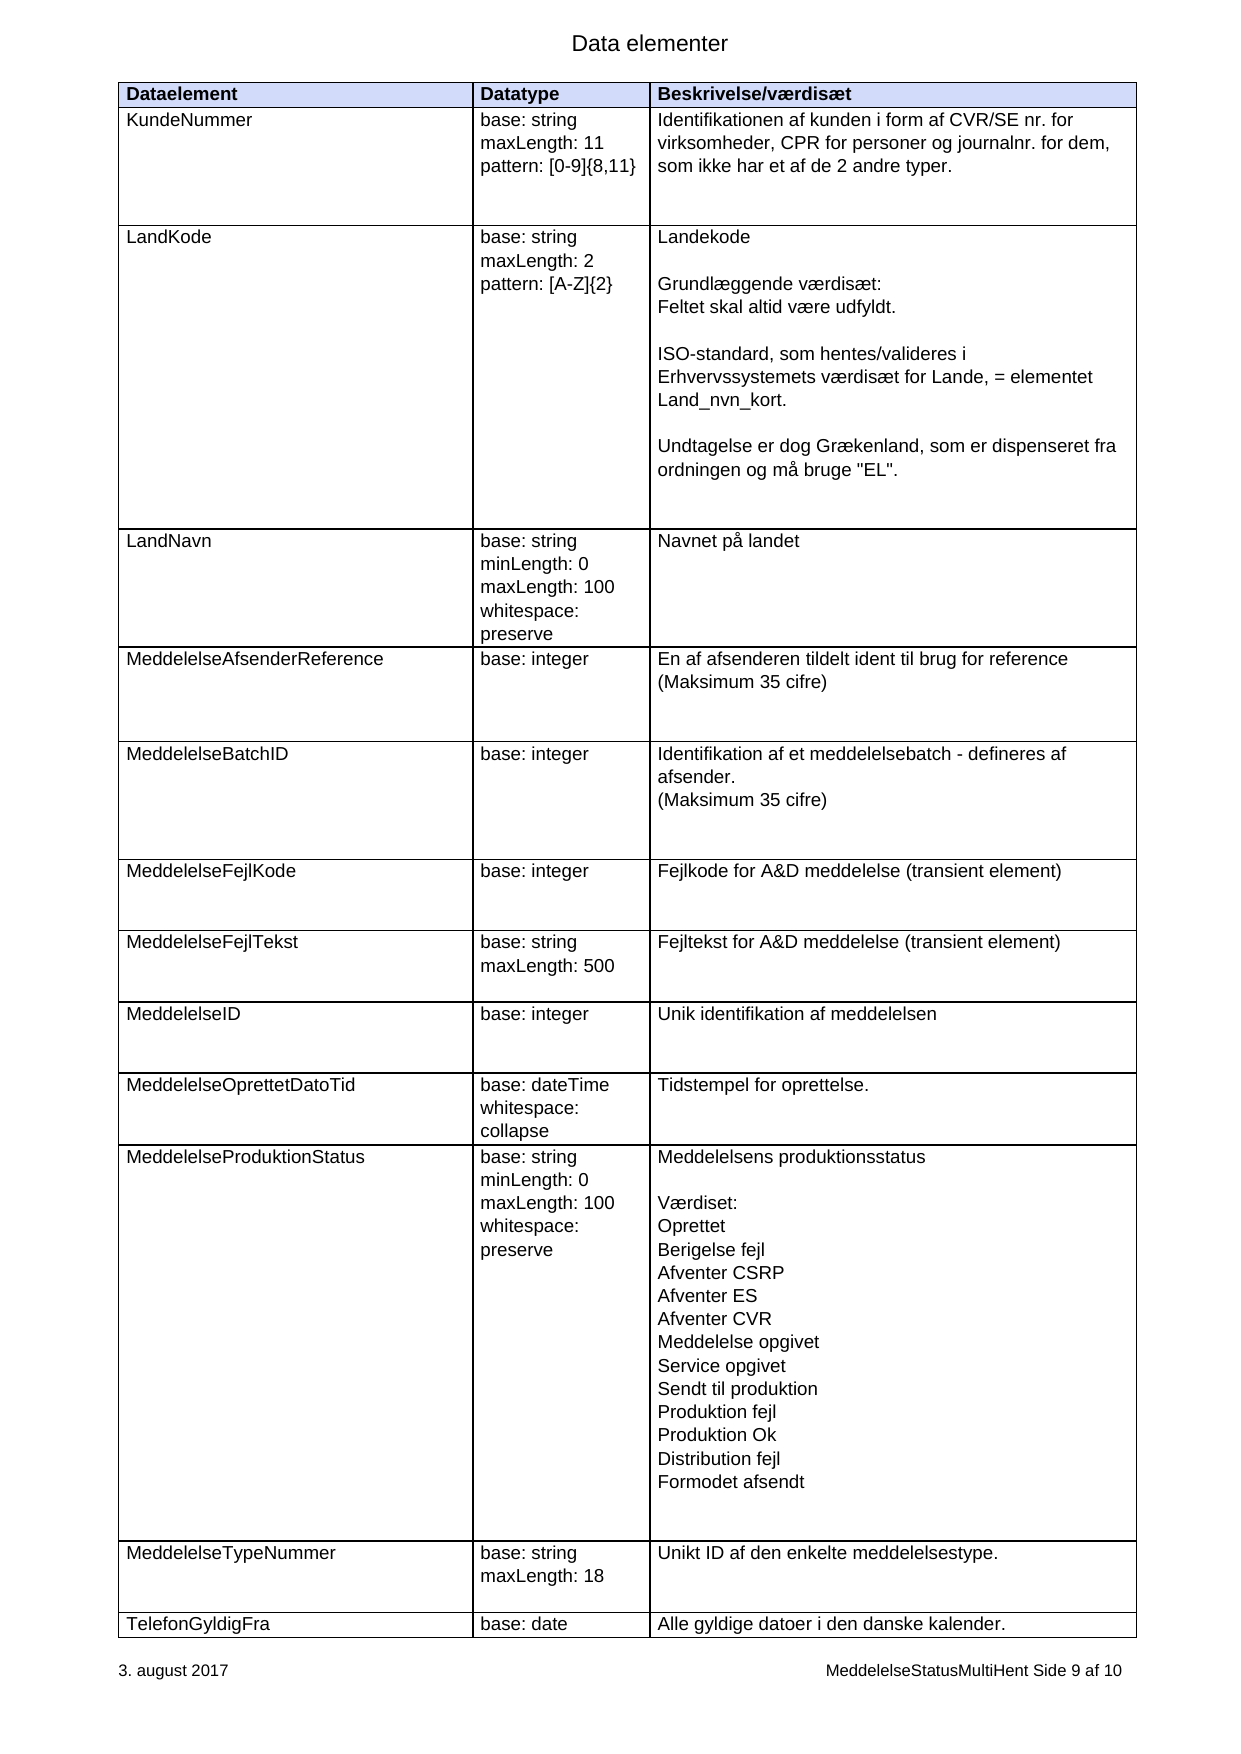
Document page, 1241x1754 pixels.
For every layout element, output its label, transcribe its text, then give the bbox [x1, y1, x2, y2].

table_cell Navnet på landet [651, 530, 1136, 646]
table_cell Identifikation af et meddelelsebatch - defineres af afsender. (Maksimum 35 cifre) [651, 742, 1136, 858]
table_cell base: string minLength: 0 maxLength: 100 whitespace: preserve [474, 1146, 649, 1540]
table_cell base: integer [474, 1003, 649, 1072]
table_cell base: string maxLength: 18 [474, 1542, 649, 1612]
table_cell MeddelelseID [119, 1003, 472, 1072]
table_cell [651, 1613, 1136, 1637]
table_cell MeddelelseTypeNummer [119, 1542, 472, 1612]
table_header Beskrivelse/værdisæt [651, 83, 1136, 107]
table_cell En af afsenderen tildelt ident til brug for reference (Maksimum 35 cifre) [651, 648, 1136, 741]
table_cell Identifikationen af kunden i form af CVR/SE nr. for virksomheder, CPR for personer og journalnr. for dem, som ikke har et af de 2 andre typer. [651, 108, 1136, 224]
table_header Dataelement [119, 83, 472, 107]
table_cell MeddelelseFejlTekst [119, 931, 472, 1001]
table_cell Fejltekst for A&D meddelelse (transient element) [651, 931, 1136, 1001]
table_cell MeddelelseBatchID [119, 742, 472, 858]
table_cell LandKode [119, 226, 472, 528]
table_cell KundeNummer [119, 108, 472, 224]
table_cell base: string maxLength: 2 pattern: [A-Z]{2} [474, 226, 649, 528]
table_cell base: integer [474, 648, 649, 741]
table_cell TelefonGyldigFra [119, 1613, 472, 1637]
table_cell base: integer [474, 742, 649, 858]
table_cell MeddelelseOprettetDatoTid [119, 1074, 472, 1144]
table_cell base: string maxLength: 11 pattern: [0-9]{8,11} [474, 108, 649, 224]
table_cell Unikt ID af den enkelte meddelelsestype. [651, 1542, 1136, 1612]
table_header Datatype [474, 83, 649, 107]
table_cell MeddelelseAfsenderReference [119, 648, 472, 741]
table_cell Tidstempel for oprettelse. [651, 1074, 1136, 1144]
table_cell base: string maxLength: 500 [474, 931, 649, 1001]
table_cell base: string minLength: 0 maxLength: 100 whitespace: preserve [474, 530, 649, 646]
table_cell base: date [474, 1613, 649, 1637]
table_cell base: integer [474, 860, 649, 930]
table_cell MeddelelseProduktionStatus [119, 1146, 472, 1540]
table_cell Meddelelsens produktionsstatus Værdiset: Oprettet Berigelse fejl Afventer CSRP Afventer ES Afventer CVR Meddelelse opgivet Service opgivet Sendt til produktion Produktion fejl Produktion Ok Distribution fejl Formodet afsendt [651, 1146, 1136, 1540]
table_cell LandNavn [119, 530, 472, 646]
table_cell Unik identifikation af meddelelsen [651, 1003, 1136, 1072]
table_cell base: dateTime whitespace: collapse [474, 1074, 649, 1144]
table_cell Landekode Grundlæggende værdisæt: Feltet skal altid være udfyldt. ISO-standard, som hentes/valideres i Erhvervssystemets værdisæt for Lande, = elementet Land_nvn_kort. Undtagelse er dog Grækenland, som er dispenseret fra ordningen og må bruge "EL". [651, 226, 1136, 528]
table_cell Fejlkode for A&D meddelelse (transient element) [651, 860, 1136, 930]
table_cell MeddelelseFejlKode [119, 860, 472, 930]
